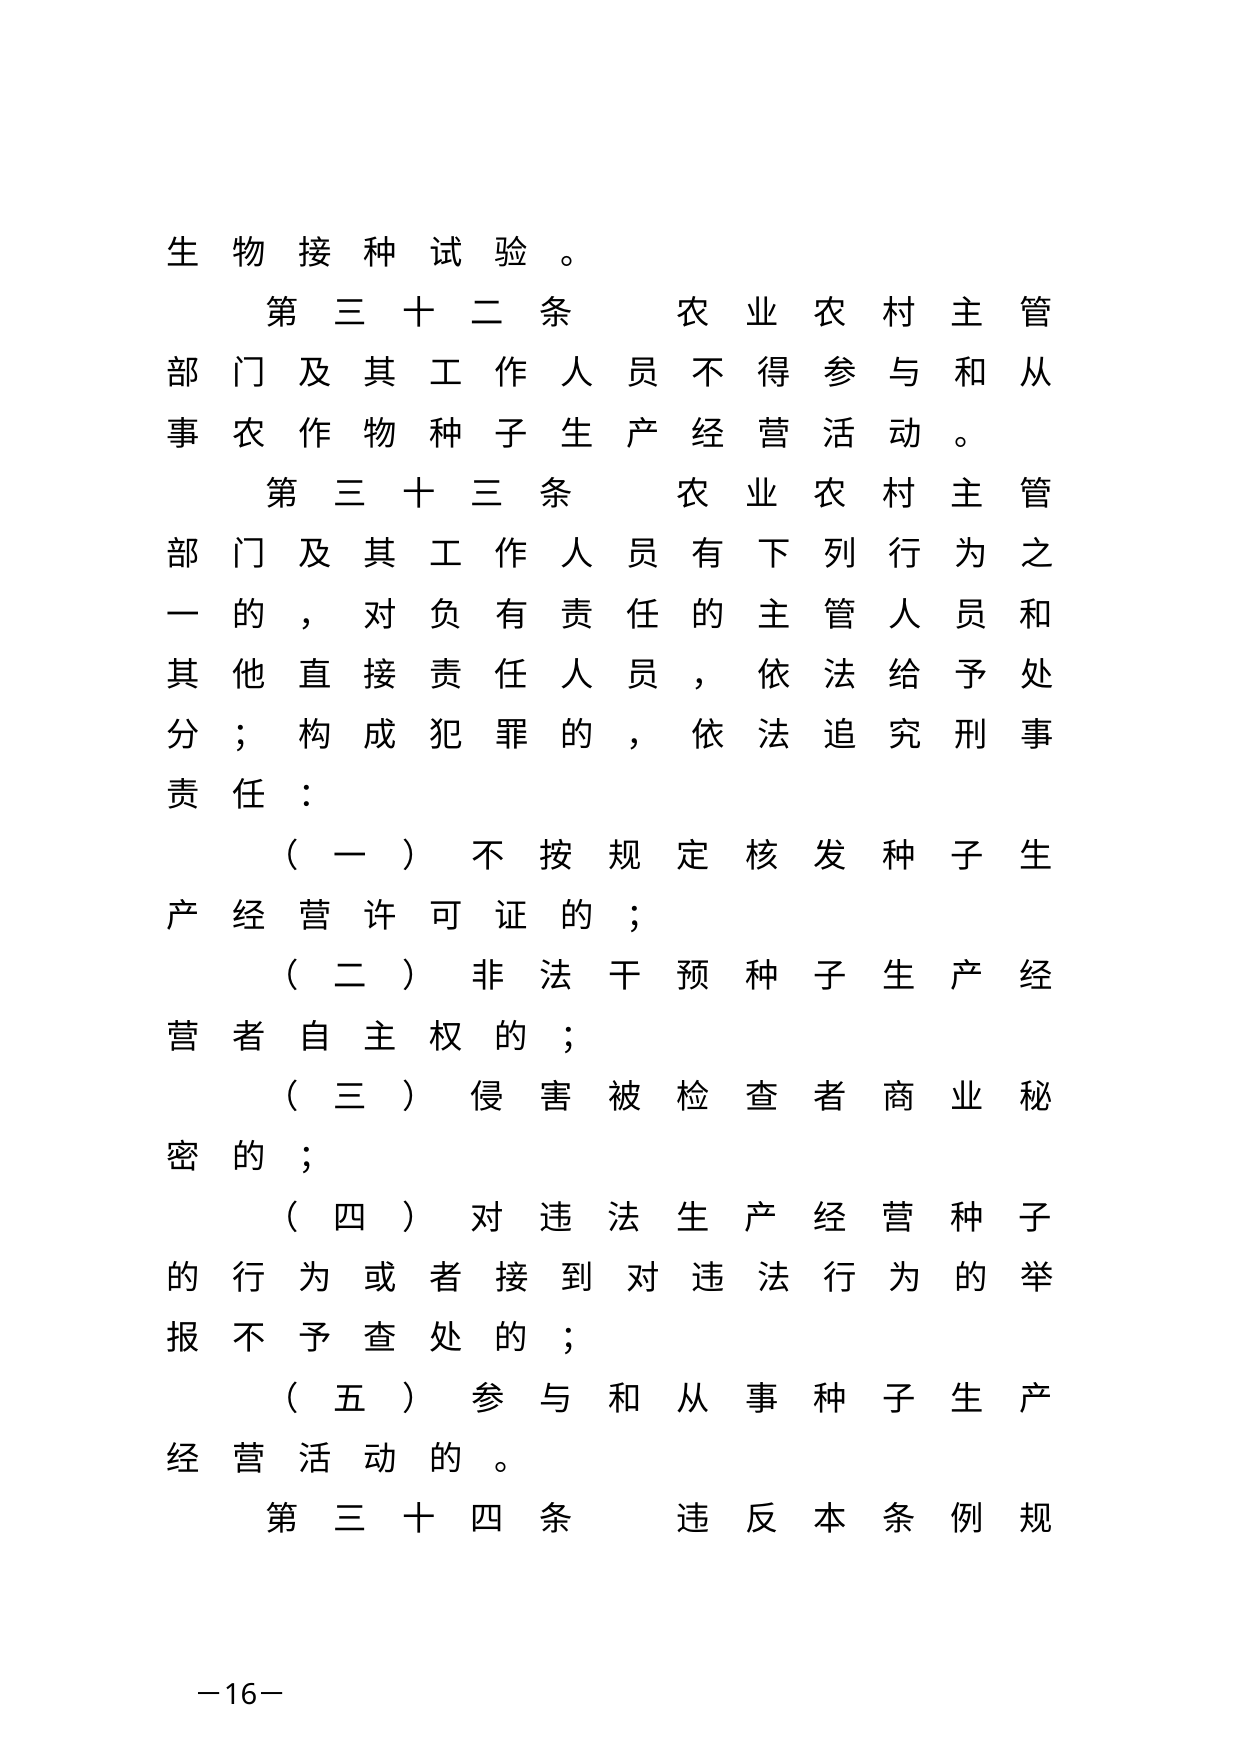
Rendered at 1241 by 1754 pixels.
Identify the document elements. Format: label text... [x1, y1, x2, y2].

text （三）侵害被检查者商业秘密的； [167, 1064, 1085, 1184]
text 第三十三条 农业农村主管部门及其工作人员有下列行为之一的，对负有责任的主管人员和其他直接责任人员，依法给予处分；构成犯罪的，依法追究刑事责任： [167, 461, 1085, 822]
text （五）参与和从事种子生产经营活动的。 [167, 1365, 1085, 1486]
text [167, 219, 1085, 280]
text 第三十二条 农业农村主管部门及其工作人员不得参与和从事农作物种子生产经营活动。 [167, 280, 1085, 461]
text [167, 1486, 1085, 1546]
text （一）不按规定核发种子生产经营许可证的； [167, 822, 1085, 943]
text （四）对违法生产经营种子的行为或者接到对违法行为的举报不予查处的； [167, 1184, 1085, 1365]
text （二）非法干预种子生产经营者自主权的； [167, 943, 1085, 1064]
